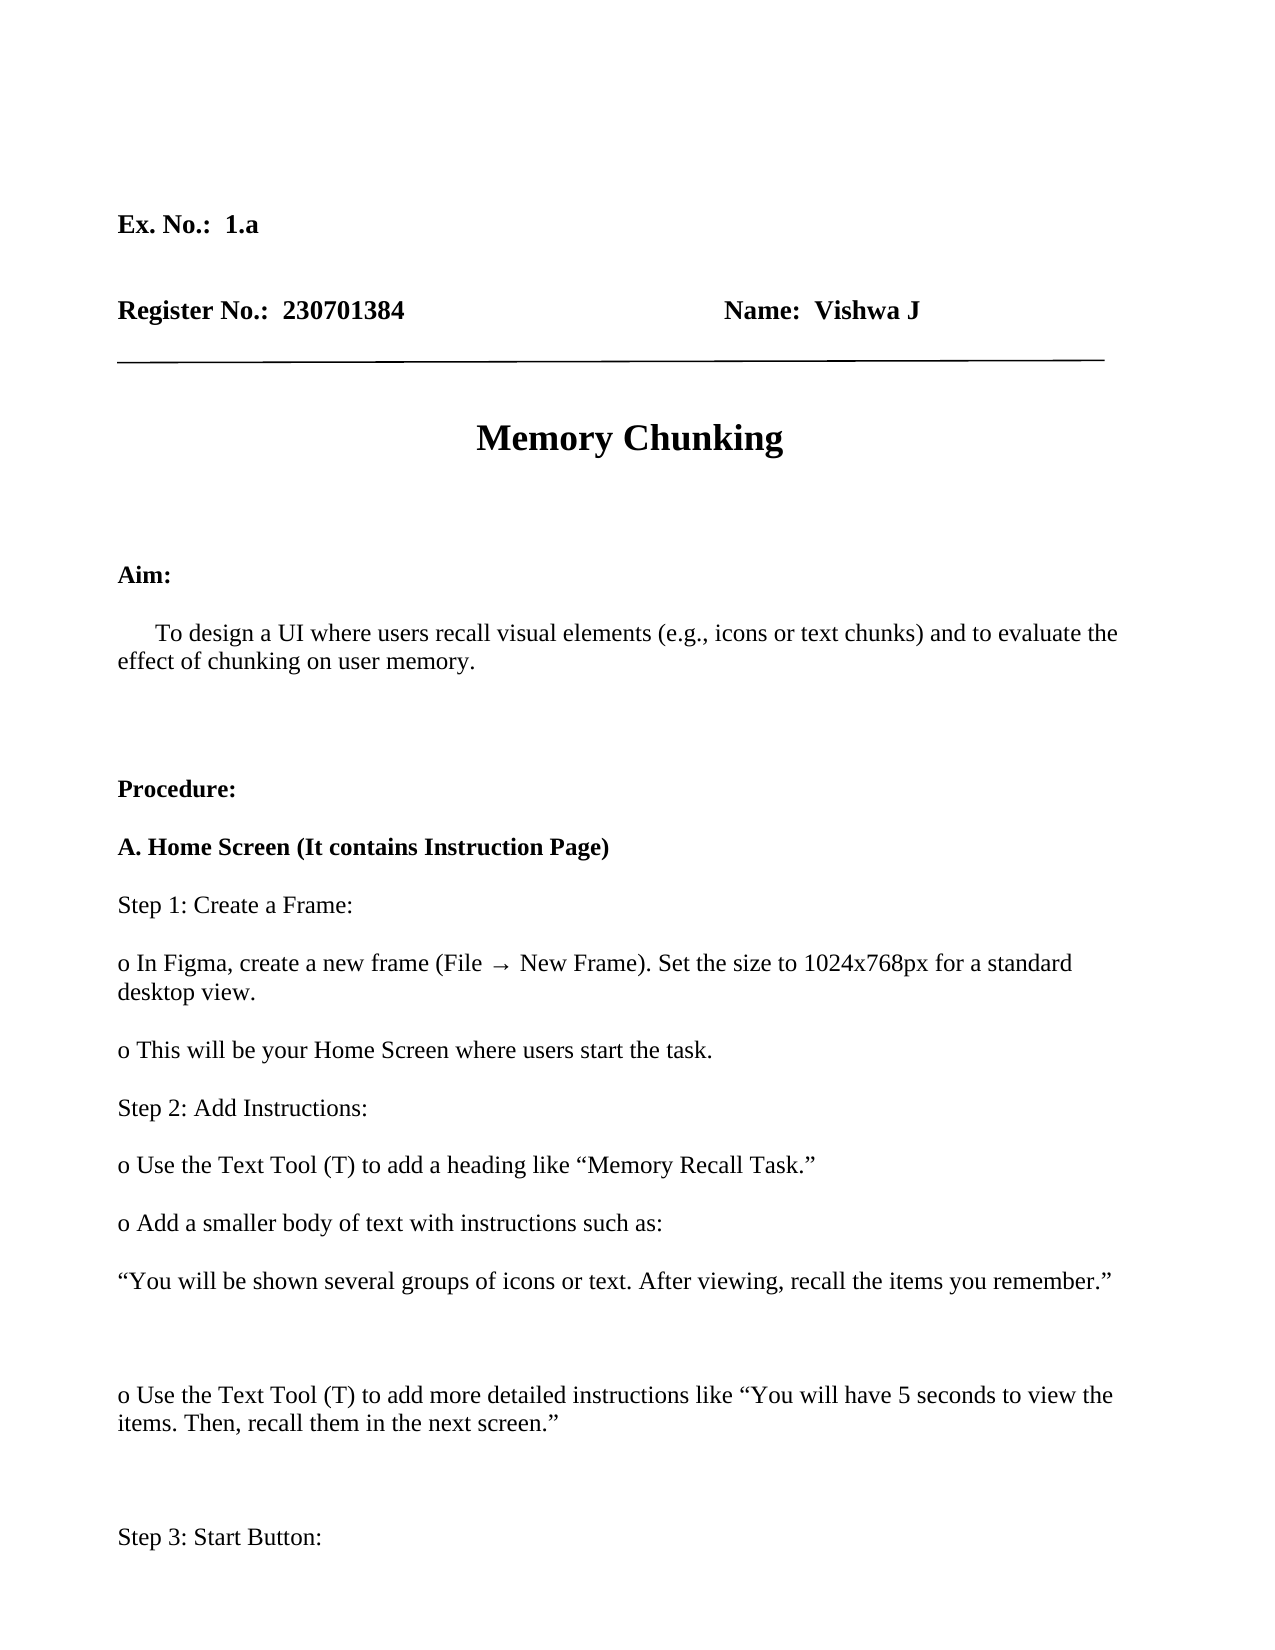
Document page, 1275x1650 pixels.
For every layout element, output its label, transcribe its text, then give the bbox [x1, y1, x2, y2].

text Step 3: Start Button: [117, 1522, 1142, 1551]
text “You will be shown several groups of icons or text. After viewing, recall the items you remember.” [117, 1266, 1142, 1295]
text Step 1: Create a Frame: [117, 890, 1142, 919]
text Register No.: 230701384 Name: Vishwa J [117, 294, 1142, 326]
text Aim: [117, 560, 1142, 588]
text To design a UI where users recall visual elements (e.g., icons or text chunks) and to evaluate the effect of chunking on user memory. [117, 618, 1142, 675]
text Memory Chunking [117, 415, 1142, 458]
text o This will be your Home Screen where users start the task. [117, 1035, 1142, 1063]
text o Add a smaller body of text with instructions such as: [117, 1208, 1142, 1237]
text Procedure: [117, 774, 1142, 803]
text o Use the Text Tool (T) to add a heading like “Memory Recall Task.” [117, 1151, 1142, 1179]
text Step 2: Add Instructions: [117, 1093, 1142, 1121]
text o In Figma, create a new frame (File → New Frame). Set the size to 1024x768px for a standard desktop view. [117, 948, 1142, 1006]
text Ex. No.: 1.a [117, 208, 1142, 265]
text o Use the Text Tool (T) to add more detailed instructions like “You will have 5 seconds to view the items. Then, recall them in the next screen.” [117, 1380, 1142, 1437]
text A. Home Screen (It contains Instruction Page) [117, 832, 1142, 861]
